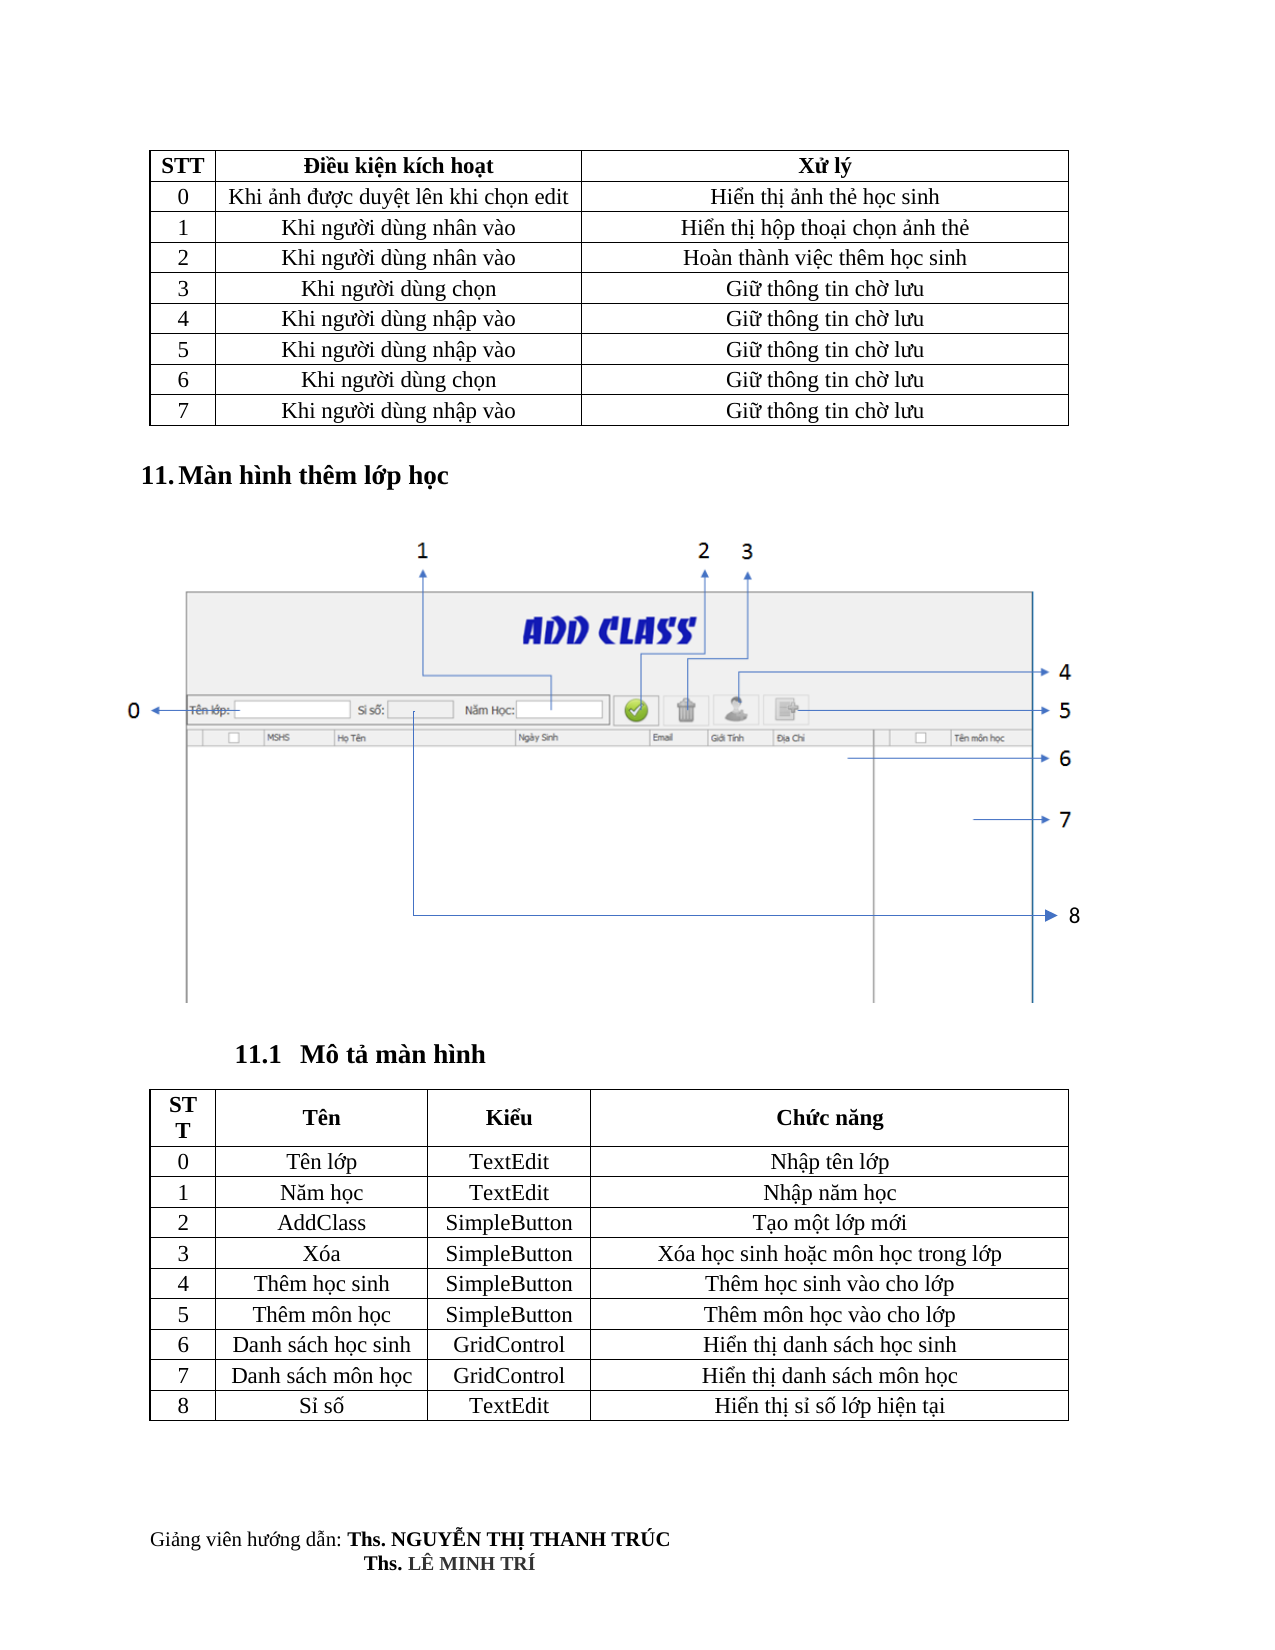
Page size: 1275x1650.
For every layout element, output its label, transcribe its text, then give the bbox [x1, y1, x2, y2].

table_cell Giữ thông tin chờ lưu [582, 365, 1068, 394]
list Mô tả màn hình [234, 1038, 1125, 1069]
table_cell Giữ thông tin chờ lưu [582, 334, 1068, 364]
table_cell 0 [151, 1147, 215, 1176]
table_cell GridControl [428, 1330, 590, 1359]
table_cell Tên lớp [216, 1147, 427, 1176]
table_header Xử lý [582, 151, 1068, 181]
picture [112, 526, 1087, 1003]
table_cell SimpleButton [428, 1238, 590, 1268]
table_cell 2 [151, 1208, 215, 1237]
table_cell Giữ thông tin chờ lưu [582, 304, 1068, 333]
table_cell Thêm học sinh [216, 1269, 427, 1298]
table_cell 6 [151, 1330, 215, 1359]
table_cell 5 [151, 1299, 215, 1329]
table_cell SimpleButton [428, 1299, 590, 1329]
table_cell 1 [151, 212, 215, 242]
table_cell 8 [151, 1391, 215, 1420]
table_cell Năm học [216, 1177, 427, 1207]
table_cell Khi người dùng chọn [216, 273, 581, 303]
table_cell TextEdit [428, 1391, 590, 1420]
table_cell Thêm môn học vào cho lớp [591, 1299, 1068, 1329]
table_cell SimpleButton [428, 1269, 590, 1298]
table_header Chức năng [591, 1090, 1068, 1146]
table_cell 7 [151, 395, 215, 425]
table_cell Khi người dùng nhập vào [216, 334, 581, 364]
table_header Tên [216, 1090, 427, 1146]
table_header Điều kiện kích hoạt [216, 151, 581, 181]
table_cell Khi người dùng nhân vào [216, 212, 581, 242]
table_cell Danh sách môn học [216, 1360, 427, 1390]
table_cell 3 [151, 273, 215, 303]
table_cell Hoàn thành việc thêm học sinh [582, 243, 1068, 272]
table_cell 7 [151, 1360, 215, 1390]
table_cell Hiển thị hộp thoại chọn ảnh thẻ [582, 212, 1068, 242]
table_cell Hiển thị sỉ số lớp hiện tại [591, 1391, 1068, 1420]
table_cell Hiển thị danh sách môn học [591, 1360, 1068, 1390]
table_cell AddClass [216, 1208, 427, 1237]
table_cell Nhập năm học [591, 1177, 1068, 1207]
table_cell 3 [151, 1238, 215, 1268]
table_cell Hiển thị ảnh thẻ học sinh [582, 182, 1068, 211]
table_cell Xóa học sinh hoặc môn học trong lớp [591, 1238, 1068, 1268]
table_cell TextEdit [428, 1177, 590, 1207]
table_cell 4 [151, 304, 215, 333]
table_cell GridControl [428, 1360, 590, 1390]
table_cell Thêm học sinh vào cho lớp [591, 1269, 1068, 1298]
table_cell 2 [151, 243, 215, 272]
table_cell TextEdit [428, 1147, 590, 1176]
table_cell Xóa [216, 1238, 427, 1268]
list Màn hình thêm lớp học [141, 459, 1125, 490]
table_cell Hiển thị danh sách học sinh [591, 1330, 1068, 1359]
table_cell Sỉ số [216, 1391, 427, 1420]
table_cell Tạo một lớp mới [591, 1208, 1068, 1237]
table_cell Khi người dùng chọn [216, 365, 581, 394]
table_cell 6 [151, 365, 215, 394]
table_cell Danh sách học sinh [216, 1330, 427, 1359]
table_header STT [151, 1090, 215, 1146]
table_cell 5 [151, 334, 215, 364]
table_cell Khi người dùng nhập vào [216, 395, 581, 425]
table_header Kiểu [428, 1090, 590, 1146]
table_cell Thêm môn học [216, 1299, 427, 1329]
table_cell SimpleButton [428, 1208, 590, 1237]
table_cell Khi người dùng nhập vào [216, 304, 581, 333]
table_cell Giữ thông tin chờ lưu [582, 273, 1068, 303]
table_cell 4 [151, 1269, 215, 1298]
table_cell Nhập tên lớp [591, 1147, 1068, 1176]
table_cell 1 [151, 1177, 215, 1207]
table_cell Khi ảnh được duyệt lên khi chọn edit [216, 182, 581, 211]
table_cell Giữ thông tin chờ lưu [582, 395, 1068, 425]
table_header STT [151, 151, 215, 181]
table_cell 0 [151, 182, 215, 211]
table_cell Khi người dùng nhân vào [216, 243, 581, 272]
